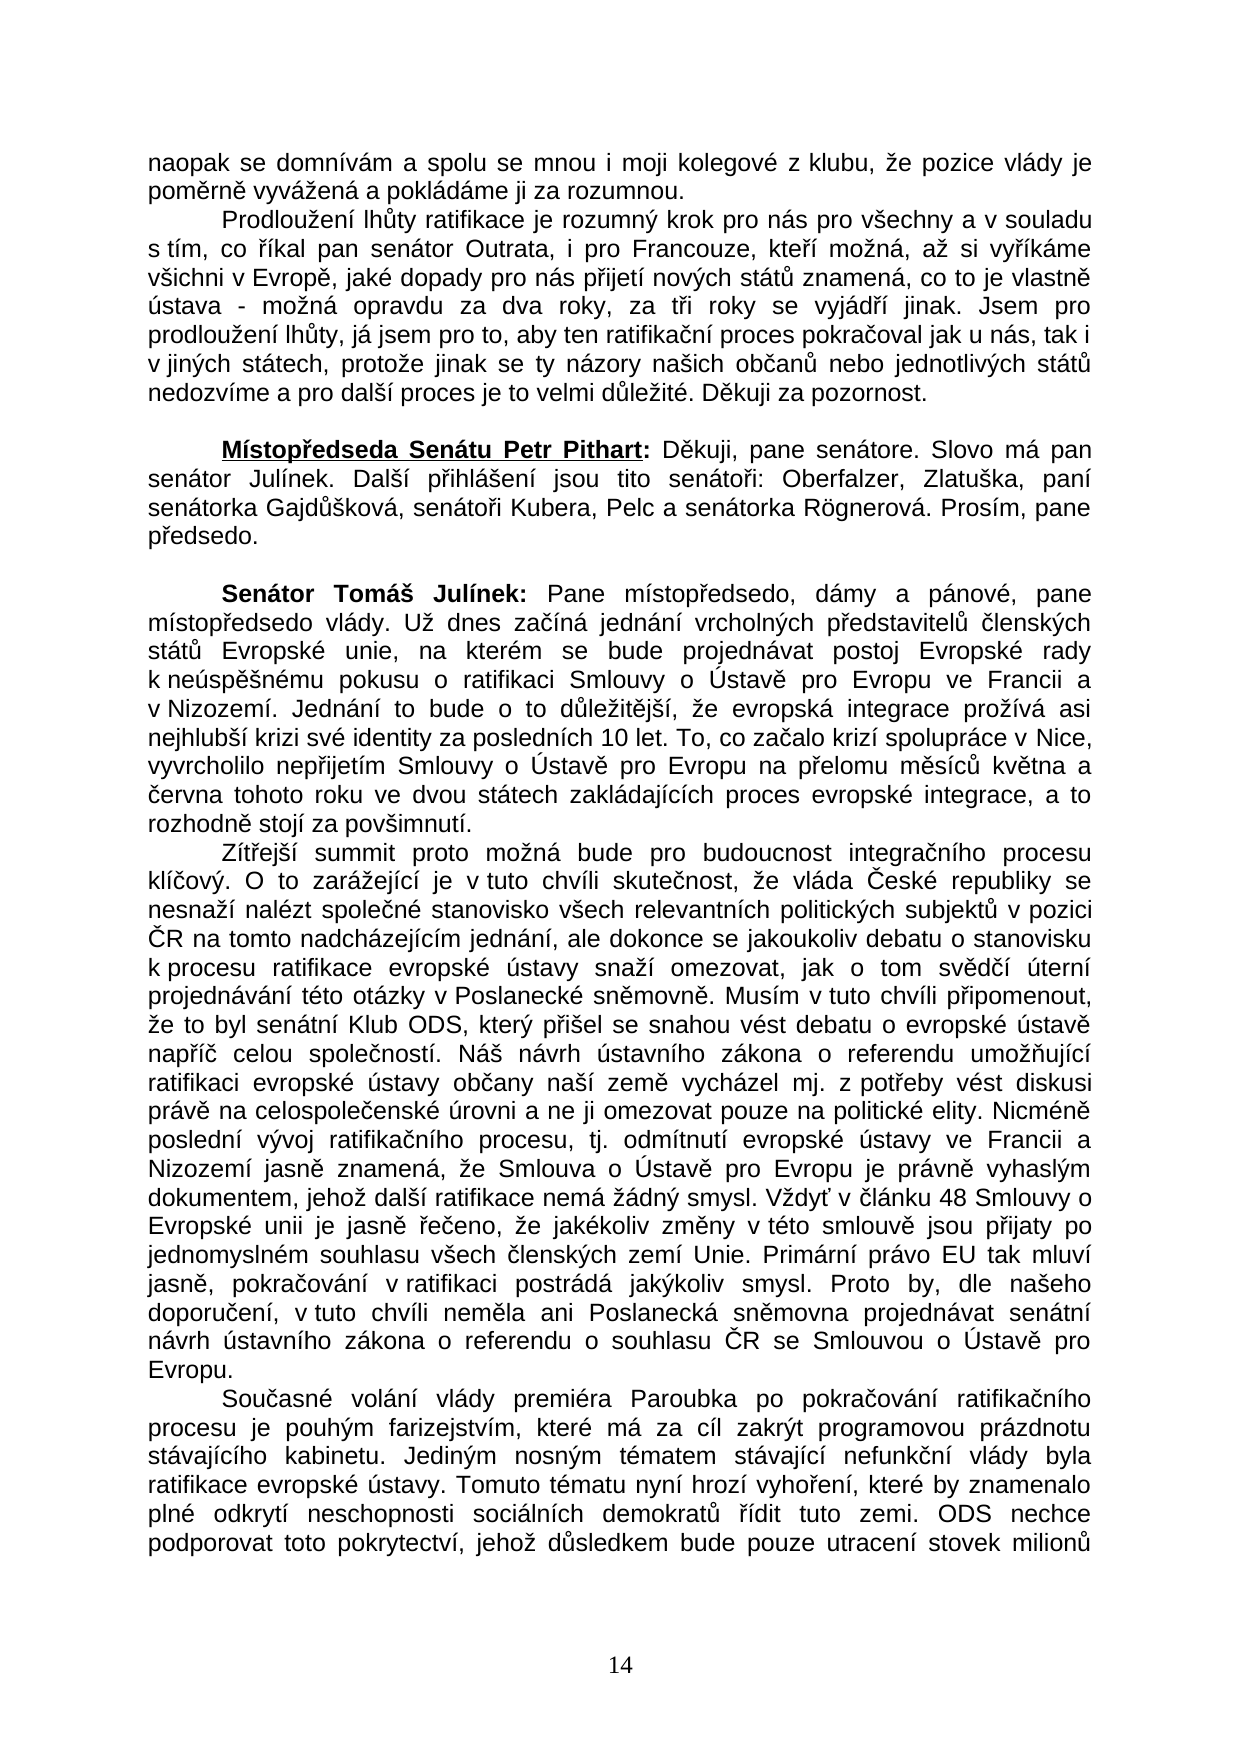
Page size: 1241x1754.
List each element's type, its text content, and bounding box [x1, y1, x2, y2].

text Zítřejší summit proto možná bude pro budoucnost integračního procesu klíčový. O to zarážející je v tuto chvíli skutečnost, že vláda České republiky se nesnaží nalézt společné stanovisko všech relevantních politických subjektů v pozici ČR na tomto nadcházejícím jednání, ale dokonce se jakoukoliv debatu o stanovisku k procesu ratifikace evropské ústavy snaží omezovat, jak o tom svědčí úterní projednávání této otázky v Poslanecké sněmovně. Musím v tuto chvíli připomenout, že to byl senátní Klub ODS, který přišel se snahou vést debatu o evropské ústavě napříč celou společností. Náš návrh ústavního zákona o referendu umožňující ratifikaci evropské ústavy občany naší země vycházel mj. z potřeby vést diskusi právě na celospolečenské úrovni a ne ji omezovat pouze na politické elity. Nicméně poslední vývoj ratifikačního procesu, tj. odmítnutí evropské ústavy ve Francii a Nizozemí jasně znamená, že Smlouva o Ústavě pro Evropu je právně vyhaslým dokumentem, jehož další ratifikace nemá žádný smysl. Vždyť v článku 48 Smlouvy o Evropské unii je jasně řečeno, že jakékoliv změny v této smlouvě jsou přijaty po jednomyslném souhlasu všech členských zemí Unie. Primární právo EU tak mluví jasně, pokračování v ratifikaci postrádá jakýkoliv smysl. Proto by, dle našeho doporučení, v tuto chvíli neměla ani Poslanecká sněmovna projednávat senátní návrh ústavního zákona o referendu o souhlasu ČR se Smlouvou o Ústavě pro Evropu. [148, 838, 1093, 1384]
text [148, 148, 1093, 205]
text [148, 1384, 1093, 1556]
text Místopředseda Senátu Petr Pithart: Děkuji, pane senátore. Slovo má pan senátor Julínek. Další přihlášení jsou tito senátoři: Oberfalzer, Zlatuška, paní senátorka Gajdůšková, senátoři Kubera, Pelc a senátorka Rögnerová. Prosím, pane předsedo. [148, 435, 1093, 550]
text Senátor Tomáš Julínek: Pane místopředsedo, dámy a pánové, pane místopředsedo vlády. Už dnes začíná jednání vrcholných představitelů členských států Evropské unie, na kterém se bude projednávat postoj Evropské rady k neúspěšnému pokusu o ratifikaci Smlouvy o Ústavě pro Evropu ve Francii a v Nizozemí. Jednání to bude o to důležitější, že evropská integrace prožívá asi nejhlubší krizi své identity za posledních 10 let. To, co začalo krizí spolupráce v Nice, vyvrcholilo nepřijetím Smlouvy o Ústavě pro Evropu na přelomu měsíců května a června tohoto roku ve dvou státech zakládajících proces evropské integrace, a to rozhodně stojí za povšimnutí. [148, 579, 1093, 838]
text Prodloužení lhůty ratifikace je rozumný krok pro nás pro všechny a v souladu s tím, co říkal pan senátor Outrata, i pro Francouze, kteří možná, až si vyříkáme všichni v Evropě, jaké dopady pro nás přijetí nových států znamená, co to je vlastně ústava - možná opravdu za dva roky, za tři roky se vyjádří jinak. Jsem pro prodloužení lhůty, já jsem pro to, aby ten ratifikační proces pokračoval jak u nás, tak i v jiných státech, protože jinak se ty názory našich občanů nebo jednotlivých států nedozvíme a pro další proces je to velmi důležité. Děkuji za pozornost. [148, 205, 1093, 406]
